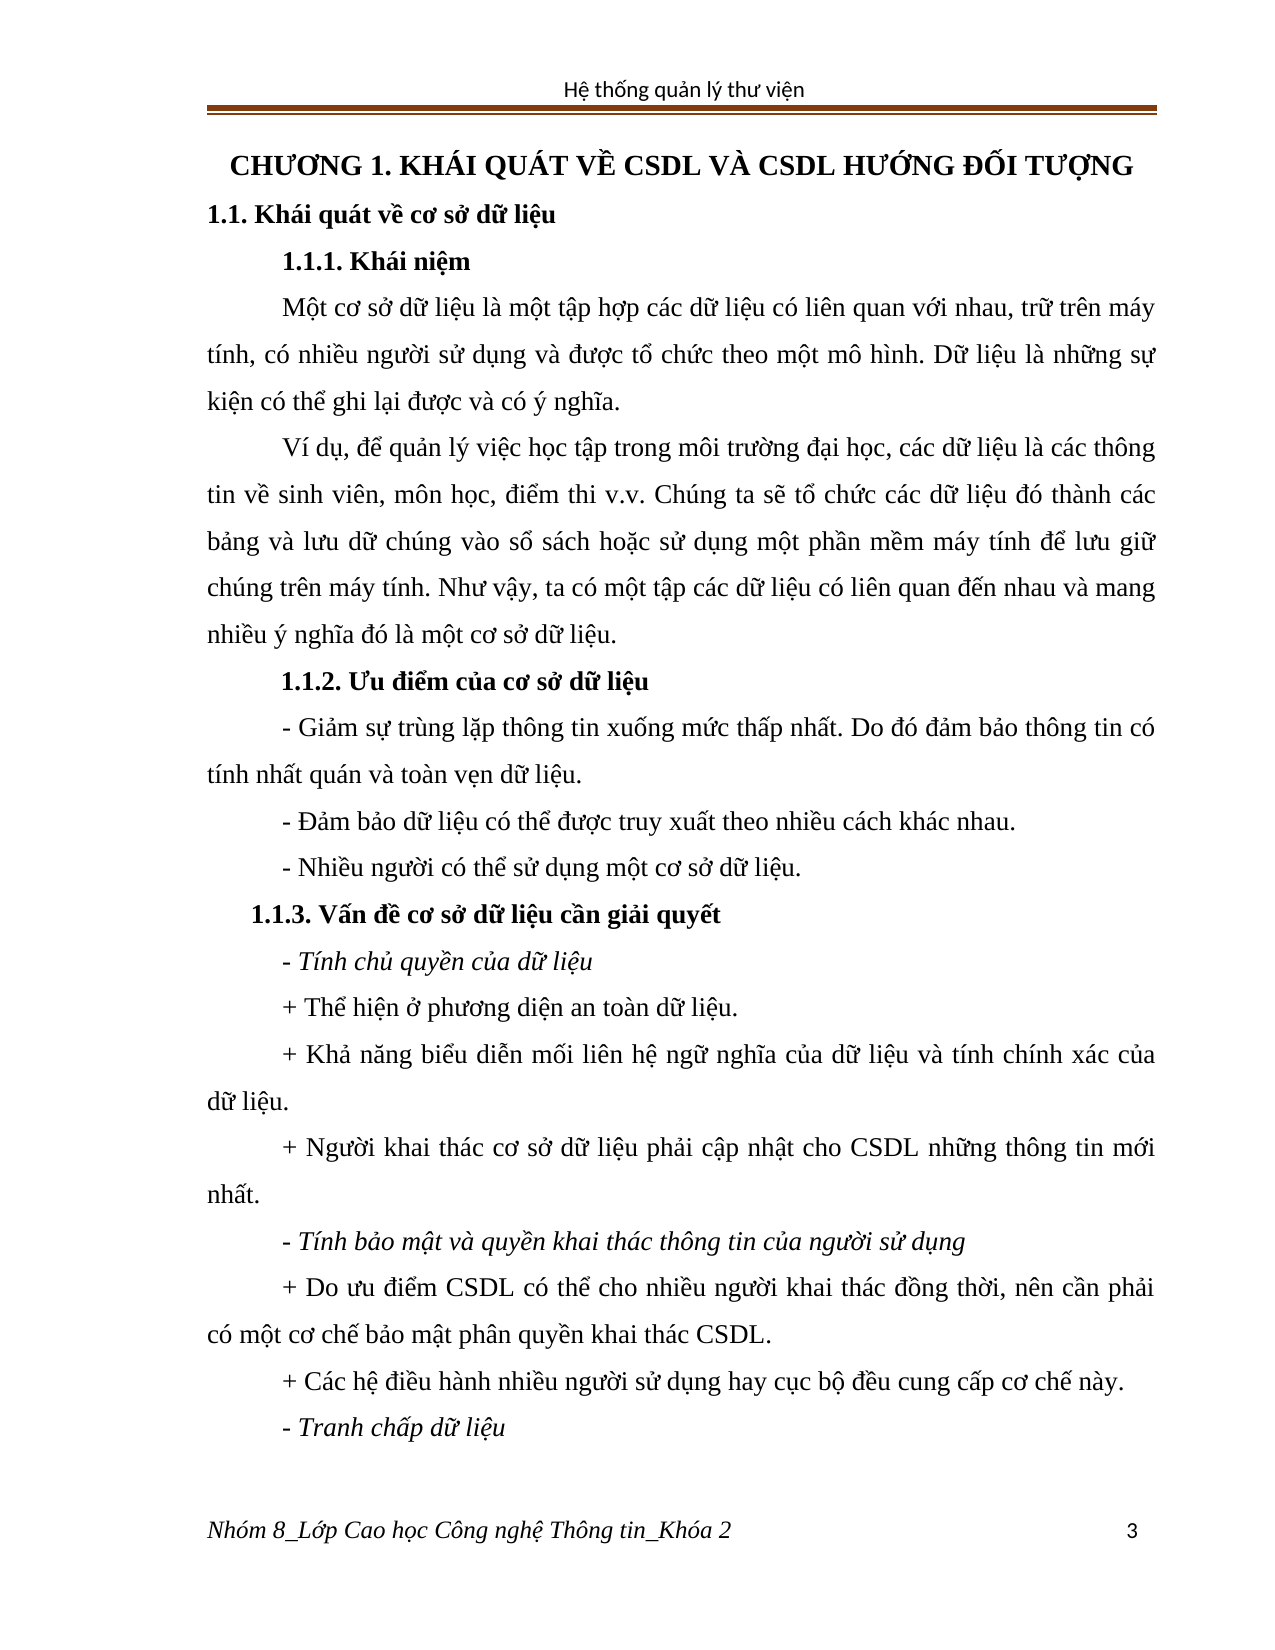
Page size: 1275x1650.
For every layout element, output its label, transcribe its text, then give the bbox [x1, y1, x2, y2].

text + Do ưu điểm CSDL có thể cho nhiều người khai thác đồng thời, nên cần phải có một cơ chế bảo mật phân quyền khai thác CSDL. [207, 1271, 1157, 1349]
text - Giảm sự trùng lặp thông tin xuống mức thấp nhất. Do đó đảm bảo thông tin có tính nhất quán và toàn vẹn dữ liệu. [207, 711, 1157, 789]
subtitle 1.1.1. Khái niệm [207, 245, 1157, 276]
text - Tranh chấp dữ liệu [251, 1411, 1157, 1442]
text Một cơ sở dữ liệu là một tập hợp các dữ liệu có liên quan với nhau, trữ trên máy tính, có nhiều người sử dụng và được tổ chức theo một mô hình. Dữ liệu là những sự kiện có thể ghi lại được và có ý nghĩa. [207, 291, 1157, 416]
subtitle 1.1. Khái quát về cơ sở dữ liệu [207, 198, 1157, 229]
subtitle CHƯƠNG 1. KHÁI QUÁT VỀ CSDL VÀ CSDL HƯỚNG ĐỐI TƯỢNG [207, 148, 1157, 181]
subtitle 1.1.3. Vấn đề cơ sở dữ liệu cần giải quyết [207, 898, 1157, 929]
text + Các hệ điều hành nhiều người sử dụng hay cục bộ đều cung cấp cơ chế này. [207, 1365, 1157, 1396]
subtitle 1.1.2. Ưu điểm của cơ sở dữ liệu [207, 665, 1157, 696]
text + Khả năng biểu diễn mối liên hệ ngữ nghĩa của dữ liệu và tính chính xác của dữ liệu. [207, 1038, 1157, 1116]
list - Đảm bảo dữ liệu có thể được truy xuất theo nhiều cách khác nhau. [282, 805, 1157, 836]
text + Người khai thác cơ sở dữ liệu phải cập nhật cho CSDL những thông tin mới nhất. [207, 1131, 1157, 1209]
text - Tính bảo mật và quyền khai thác thông tin của người sử dụng [251, 1225, 1157, 1256]
text Ví dụ, để quản lý việc học tập trong môi trường đại học, các dữ liệu là các thông tin về sinh viên, môn học, điểm thi v.v. Chúng ta sẽ tổ chức các dữ liệu đó thành các bảng và lưu dữ chúng vào sổ sách hoặc sử dụng một phần mềm máy tính để lưu giữ chúng trên máy tính. Như vậy, ta có một tập các dữ liệu có liên quan đến nhau và mang nhiều ý nghĩa đó là một cơ sở dữ liệu. [207, 431, 1157, 649]
list - Nhiều người có thể sử dụng một cơ sở dữ liệu. [282, 851, 1157, 882]
text + Thể hiện ở phương diện an toàn dữ liệu. [207, 991, 1157, 1022]
text - Tính chủ quyền của dữ liệu [251, 945, 1157, 976]
